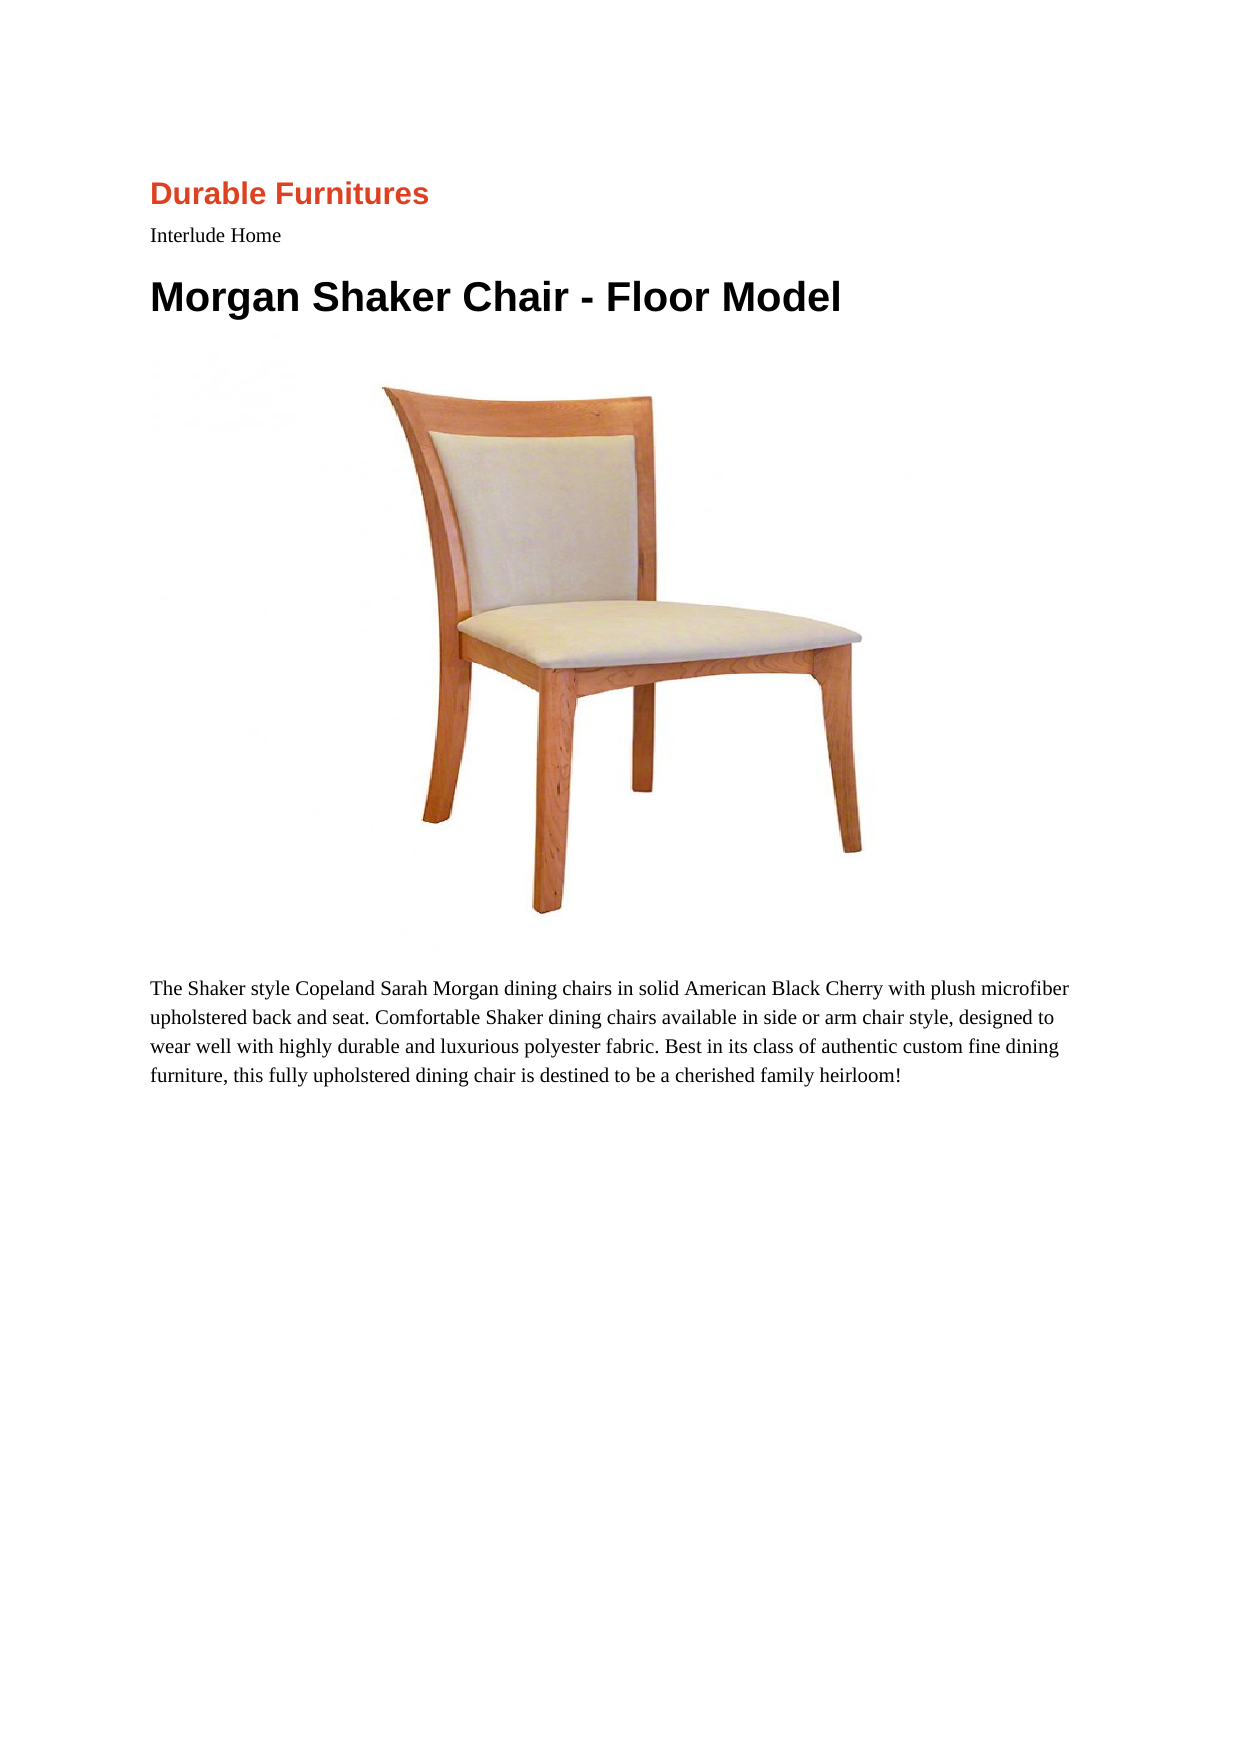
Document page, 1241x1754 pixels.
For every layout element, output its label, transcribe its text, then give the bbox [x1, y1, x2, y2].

subtitle Durable Furnitures [150, 175, 1090, 211]
text Interlude Home [150, 223, 1090, 247]
subtitle Morgan Shaker Chair - Floor Model [150, 272, 1090, 320]
picture [150, 332, 1088, 958]
text The Shaker style Copeland Sarah Morgan dining chairs in solid American Black Cherry with plush microfiber upholstered back and seat. Comfortable Shaker dining chairs available in side or arm chair style, designed to wear well with highly durable and luxurious polyester fabric. Best in its class of authentic custom fine dining furniture, this fully upholstered dining chair is destined to be a cherished family heirloom! [150, 973, 1090, 1088]
